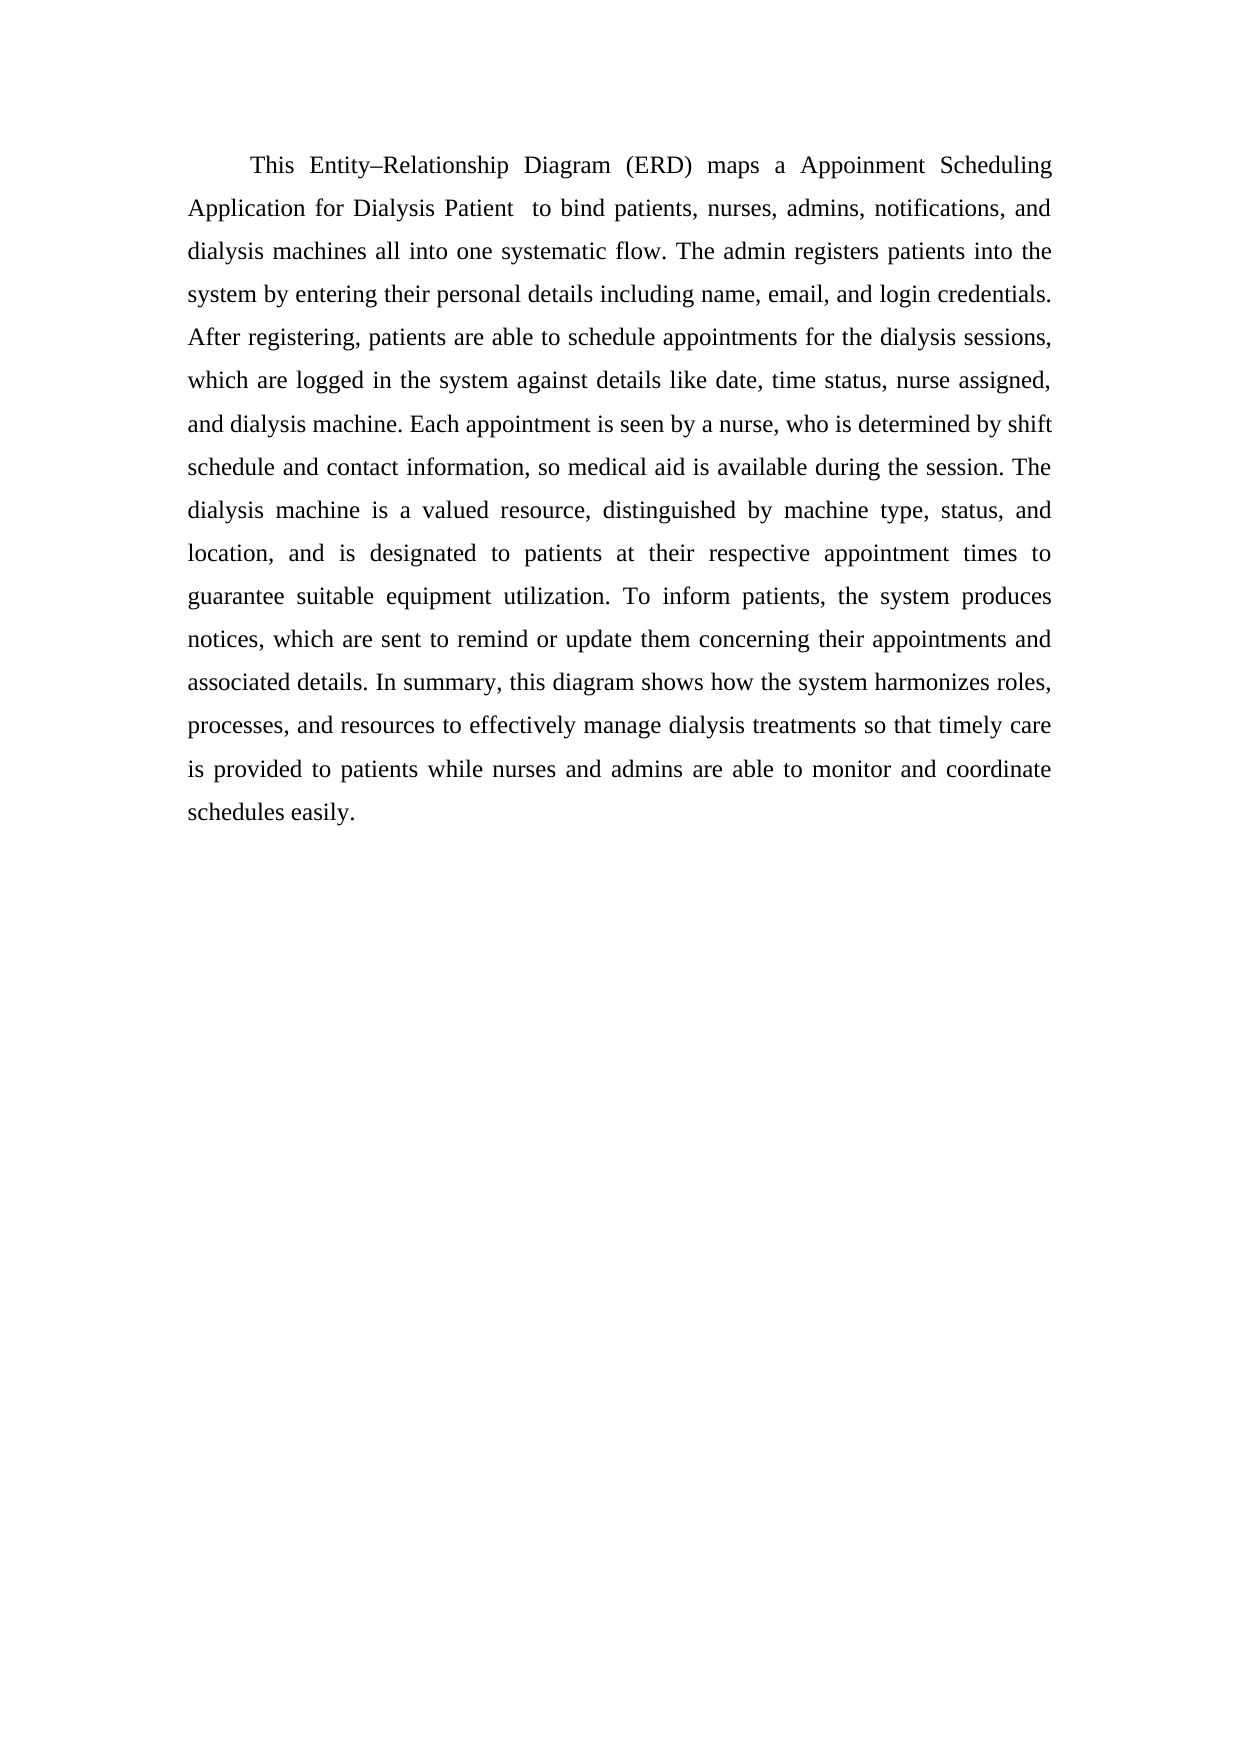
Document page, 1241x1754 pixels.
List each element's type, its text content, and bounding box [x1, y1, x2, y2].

text This Entity–Relationship Diagram (ERD) maps a Appoinment Scheduling Application for Dialysis Patient to bind patients, nurses, admins, notifications, and dialysis machines all into one systematic flow. The admin registers patients into the system by entering their personal details including name, email, and login credentials. After registering, patients are able to schedule appointments for the dialysis sessions, which are logged in the system against details like date, time status, nurse assigned, and dialysis machine. Each appointment is seen by a nurse, who is determined by shift schedule and contact information, so medical aid is available during the session. The dialysis machine is a valued resource, distinguished by machine type, status, and location, and is designated to patients at their respective appointment times to guarantee suitable equipment utilization. To inform patients, the system produces notices, which are sent to remind or update them concerning their appointments and associated details. In summary, this diagram shows how the system harmonizes roles, processes, and resources to effectively manage dialysis treatments so that timely care is provided to patients while nurses and admins are able to monitor and coordinate schedules easily. [187, 150, 1053, 826]
